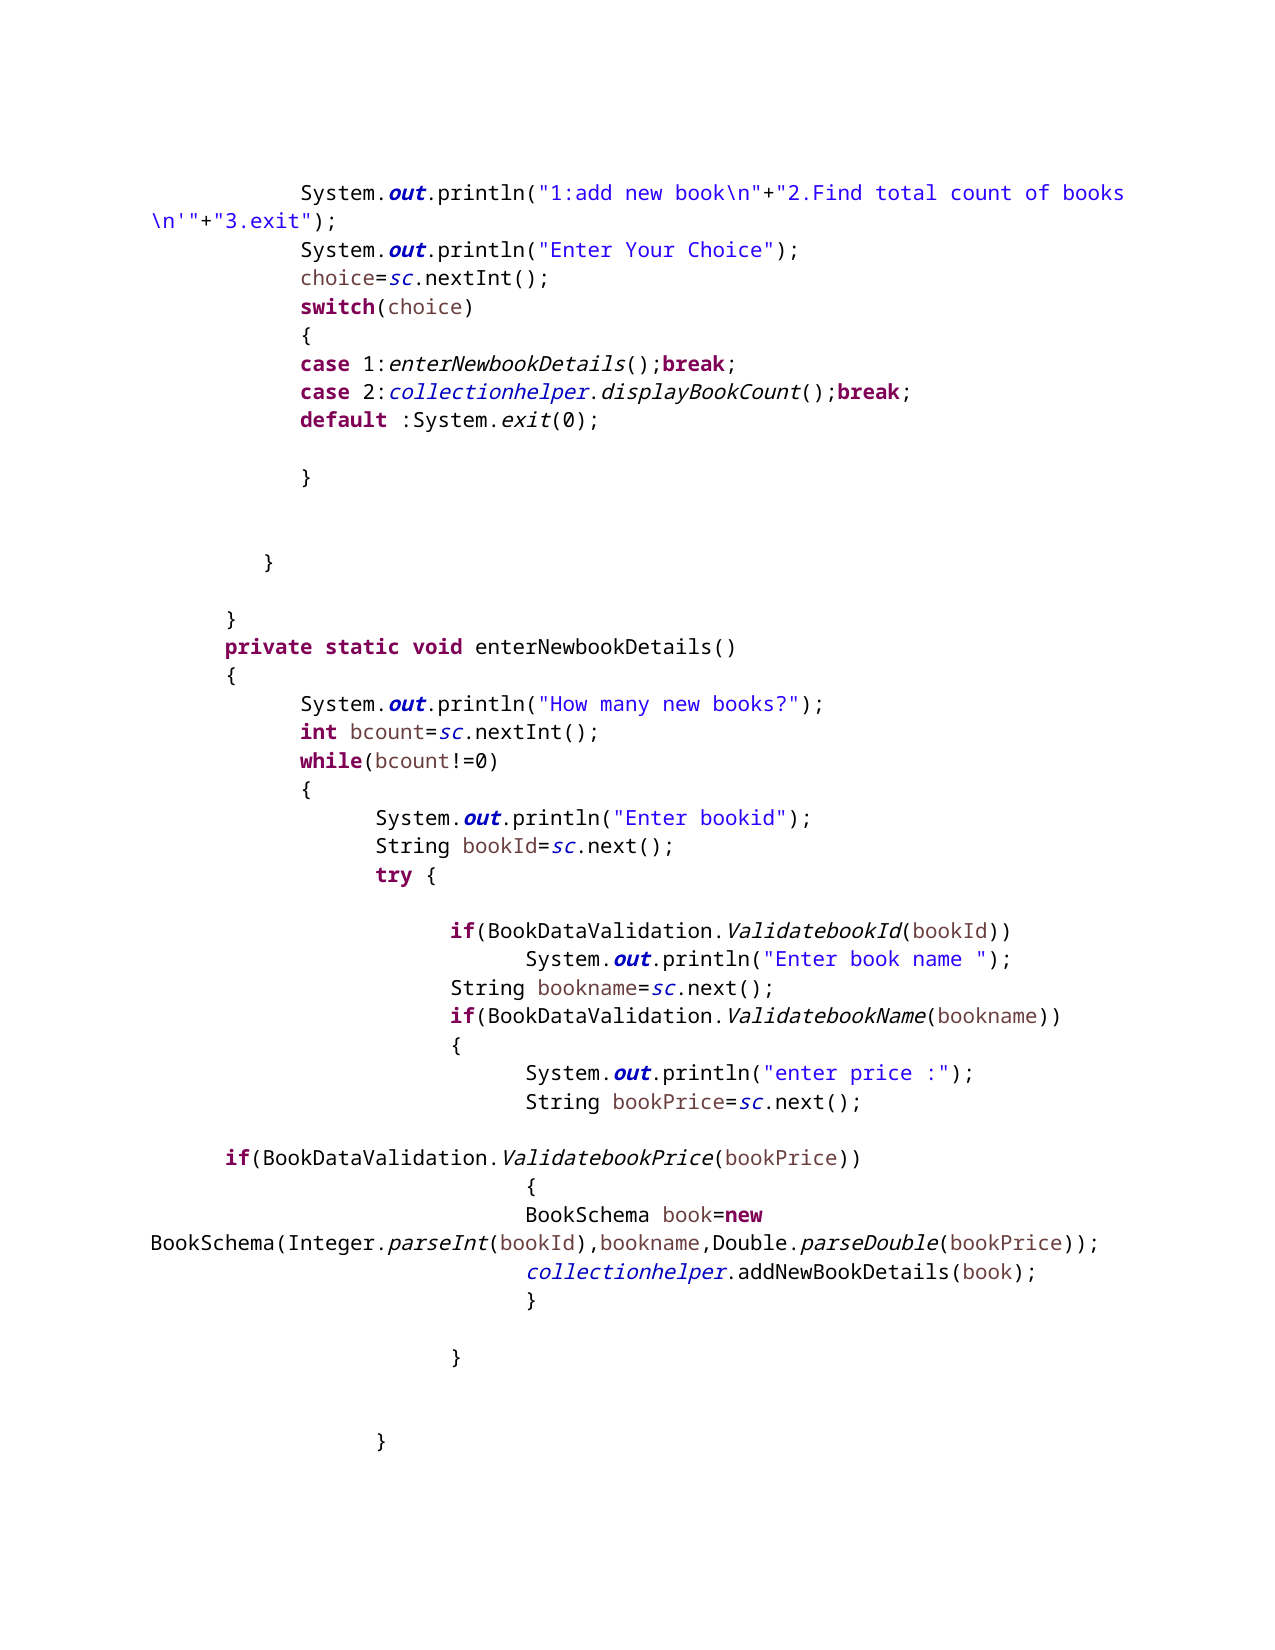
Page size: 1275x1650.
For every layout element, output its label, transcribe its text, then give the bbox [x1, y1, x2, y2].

text } [150, 604, 1125, 632]
text { [150, 661, 1125, 689]
text System.out.println("Enter Your Choice"); [150, 235, 1125, 263]
text if(BookDataValidation.ValidatebookId(bookId)) [150, 916, 1125, 944]
text private static void enterNewbookDetails() [150, 632, 1125, 661]
text case 1:enterNewbookDetails();break; [150, 349, 1125, 377]
text while(bcount!=0) [150, 746, 1125, 774]
text default :System.exit(0); [150, 406, 1125, 434]
text } [150, 547, 1125, 575]
text if(BookDataValidation.ValidatebookPrice(bookPrice)) [150, 1115, 1125, 1172]
text int bcount=sc.nextInt(); [150, 717, 1125, 746]
text { [150, 320, 1125, 349]
text { [150, 774, 1125, 803]
text choice=sc.nextInt(); [150, 263, 1125, 292]
text { [150, 1172, 1125, 1200]
text System.out.println("How many new books?"); [150, 689, 1125, 717]
text System.out.println("1:add new book\n"+"2.Find total count of books \n'"+"3.exit"); [150, 178, 1125, 235]
text String bookname=sc.next(); [150, 973, 1125, 1001]
text case 2:collectionhelper.displayBookCount();break; [150, 377, 1125, 406]
text BookSchema book=new BookSchema(Integer.parseInt(bookId),bookname,Double.parseDouble(bookPrice)); [150, 1200, 1125, 1257]
text System.out.println("enter price :"); [150, 1058, 1125, 1087]
text String bookPrice=sc.next(); [150, 1087, 1125, 1115]
text switch(choice) [150, 292, 1125, 320]
text if(BookDataValidation.ValidatebookName(bookname)) [150, 1001, 1125, 1030]
text try { [150, 860, 1125, 888]
text } [150, 462, 1125, 490]
text String bookId=sc.next(); [150, 831, 1125, 860]
text System.out.println("Enter book name "); [150, 944, 1125, 973]
text } [150, 1285, 1125, 1314]
text System.out.println("Enter bookid"); [150, 803, 1125, 831]
text { [150, 1030, 1125, 1058]
text } [150, 1426, 1125, 1455]
text } [150, 1342, 1125, 1370]
text collectionhelper.addNewBookDetails(book); [150, 1257, 1125, 1285]
